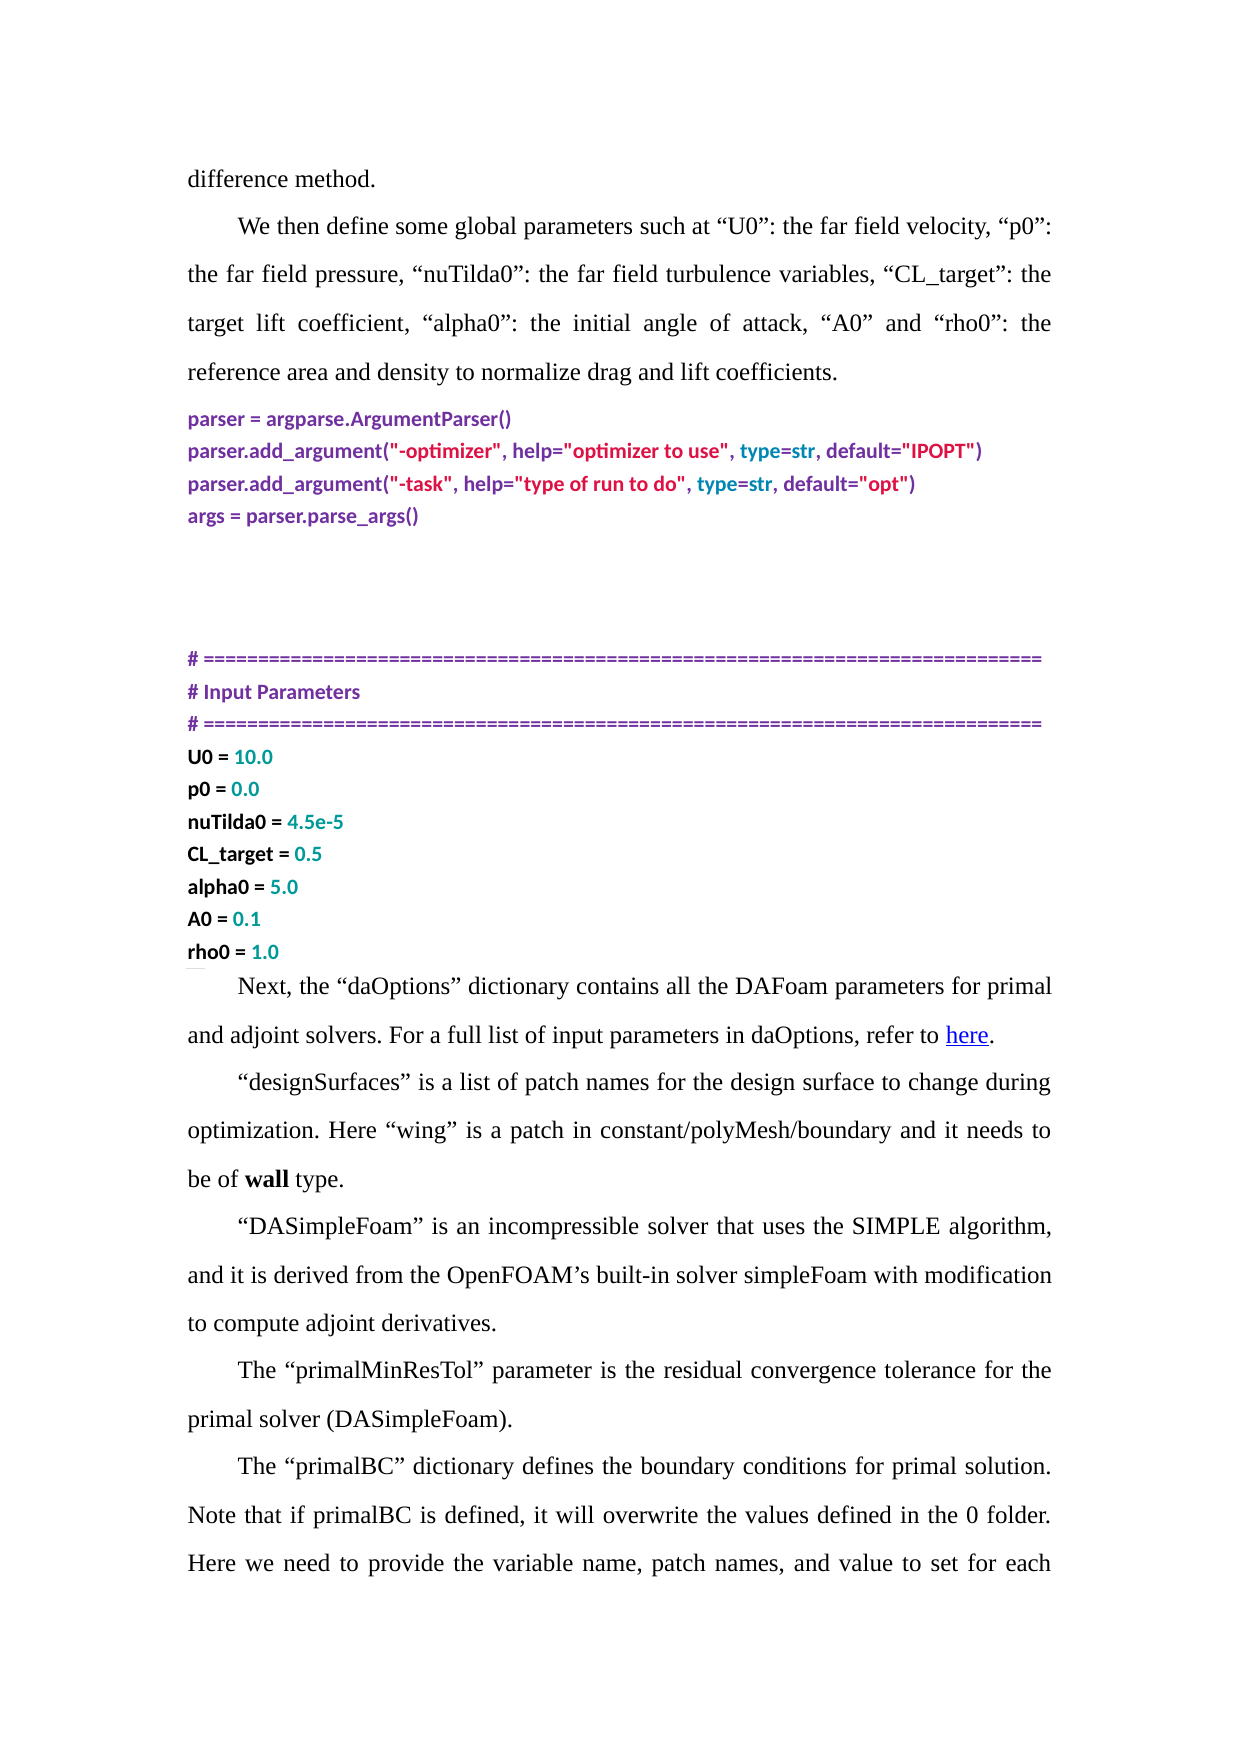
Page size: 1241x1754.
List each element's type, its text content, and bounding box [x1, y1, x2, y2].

text args = parser.parse_args() [187, 499, 1053, 532]
text “designSurfaces” is a list of patch names for the design surface to change during optimization. Here “wing” is a patch in constant/polyMesh/boundary and it needs to be of wall type. [187, 1065, 1053, 1195]
text p0 = 0.0 [187, 773, 1053, 805]
text # Input Parameters [187, 675, 1053, 708]
text A0 = 0.1 [187, 903, 1053, 935]
text “DASimpleFoam” is an incompressible solver that uses the SIMPLE algorithm, and it is derived from the OpenFOAM’s built-in solver simpleFoam with modification to compute adjoint derivatives. [187, 1209, 1053, 1339]
text parser.add_argument("-task", help="type of run to do", type=str, default="opt") [187, 467, 1053, 499]
text parser.add_argument("-optimizer", help="optimizer to use", type=str, default="IPOPT") [187, 434, 1053, 467]
text # ============================================================================= [187, 708, 1053, 740]
text U0 = 10.0 [187, 740, 1053, 773]
text The “primalMinResTol” parameter is the residual convergence tolerance for the primal solver (DASimpleFoam). [187, 1353, 1053, 1435]
text We then define some global parameters such at “U0”: the far field velocity, “p0”: the far field pressure, “nuTilda0”: the far field turbulence variables, “CL_target”: the target lift coefficient, “alpha0”: the initial angle of attack, “A0” and “rho0”: the reference area and density to normalize drag and lift coefficients. [187, 209, 1053, 388]
text CL_target = 0.5 [187, 838, 1053, 870]
text parser = argparse.ArgumentParser() [187, 402, 1053, 434]
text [187, 1449, 1053, 1579]
text Next, the “daOptions” dictionary contains all the DAFoam parameters for primal and adjoint solvers. For a full list of input parameters in daOptions, refer to here. [187, 969, 1053, 1050]
text # ============================================================================= [187, 643, 1053, 675]
text rho0 = 1.0 [187, 935, 1053, 968]
text alpha0 = 5.0 [187, 870, 1053, 903]
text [187, 162, 1053, 194]
text nuTilda0 = 4.5e-5 [187, 805, 1053, 838]
